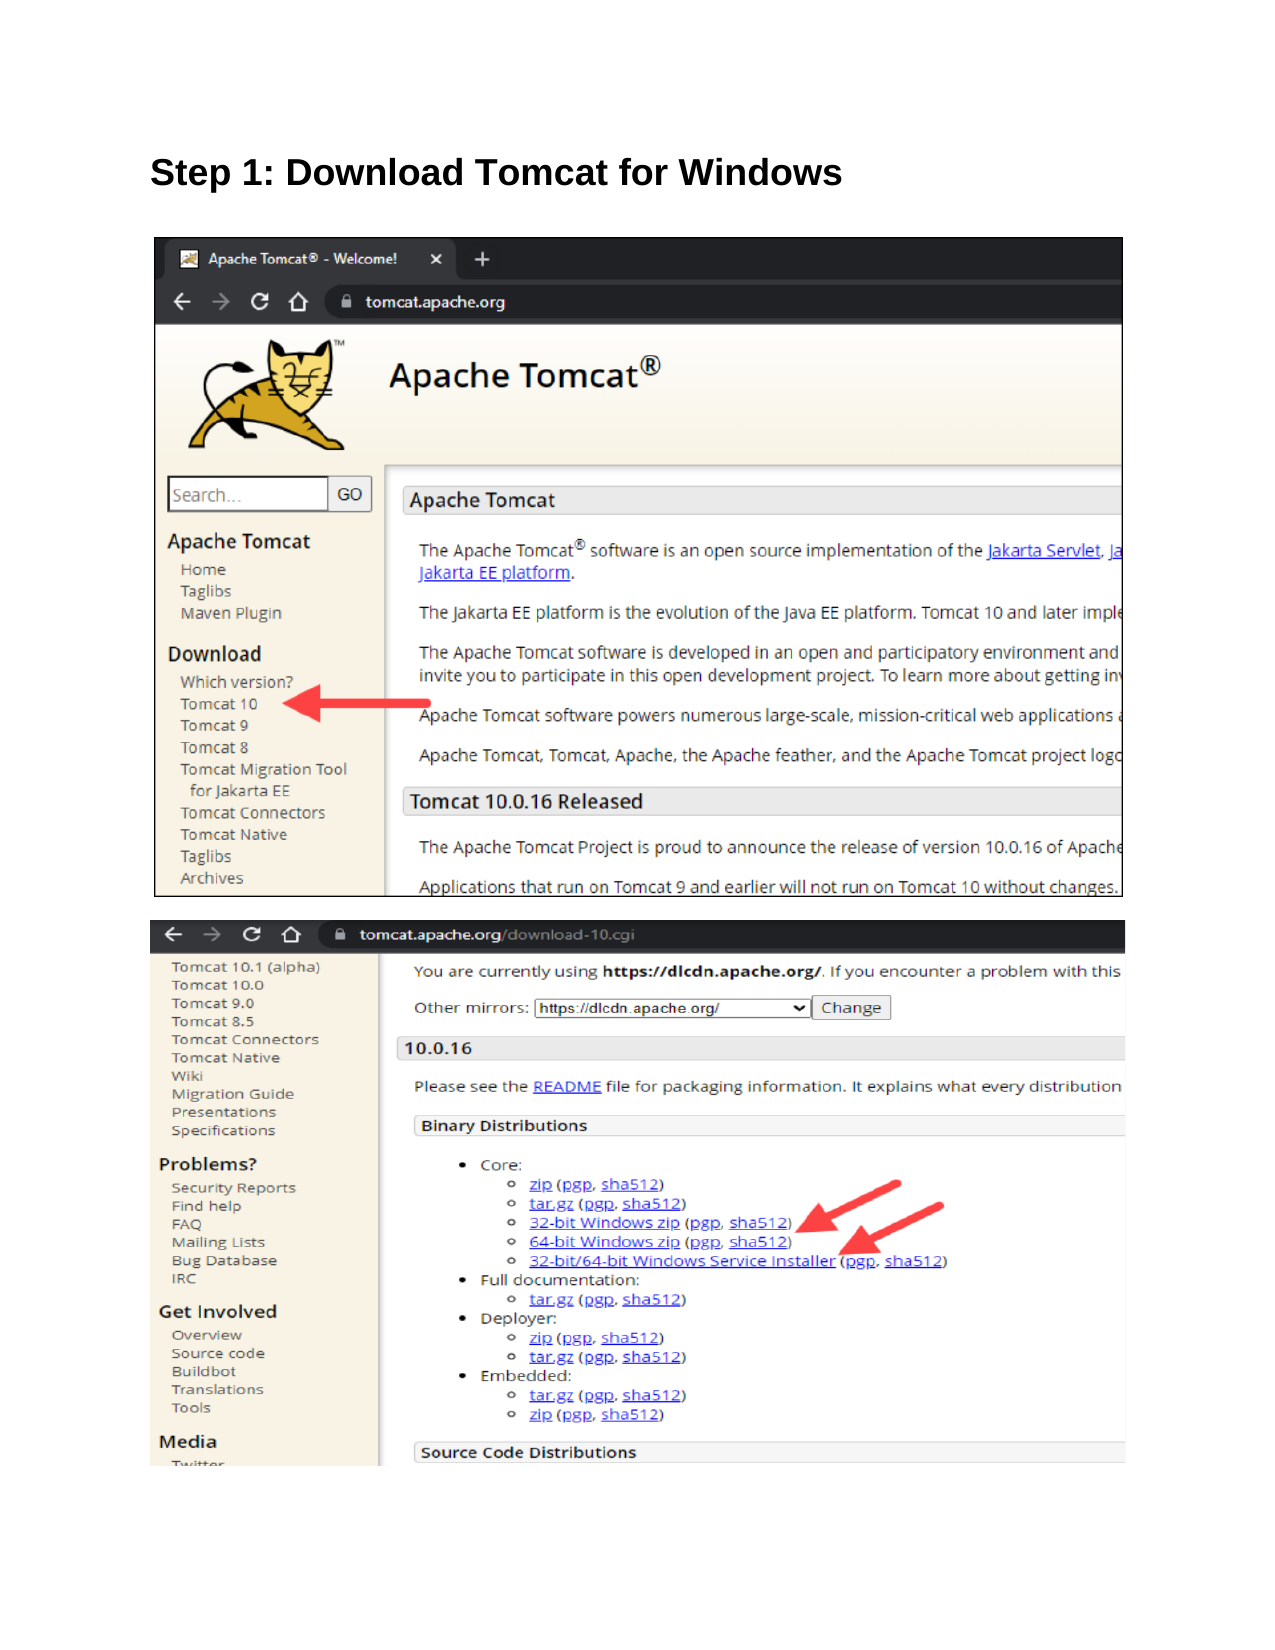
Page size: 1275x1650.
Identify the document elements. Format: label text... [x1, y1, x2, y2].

picture [150, 236, 1125, 902]
picture [150, 920, 1125, 1466]
text Step 1: Download Tomcat for Windows [150, 150, 1125, 193]
